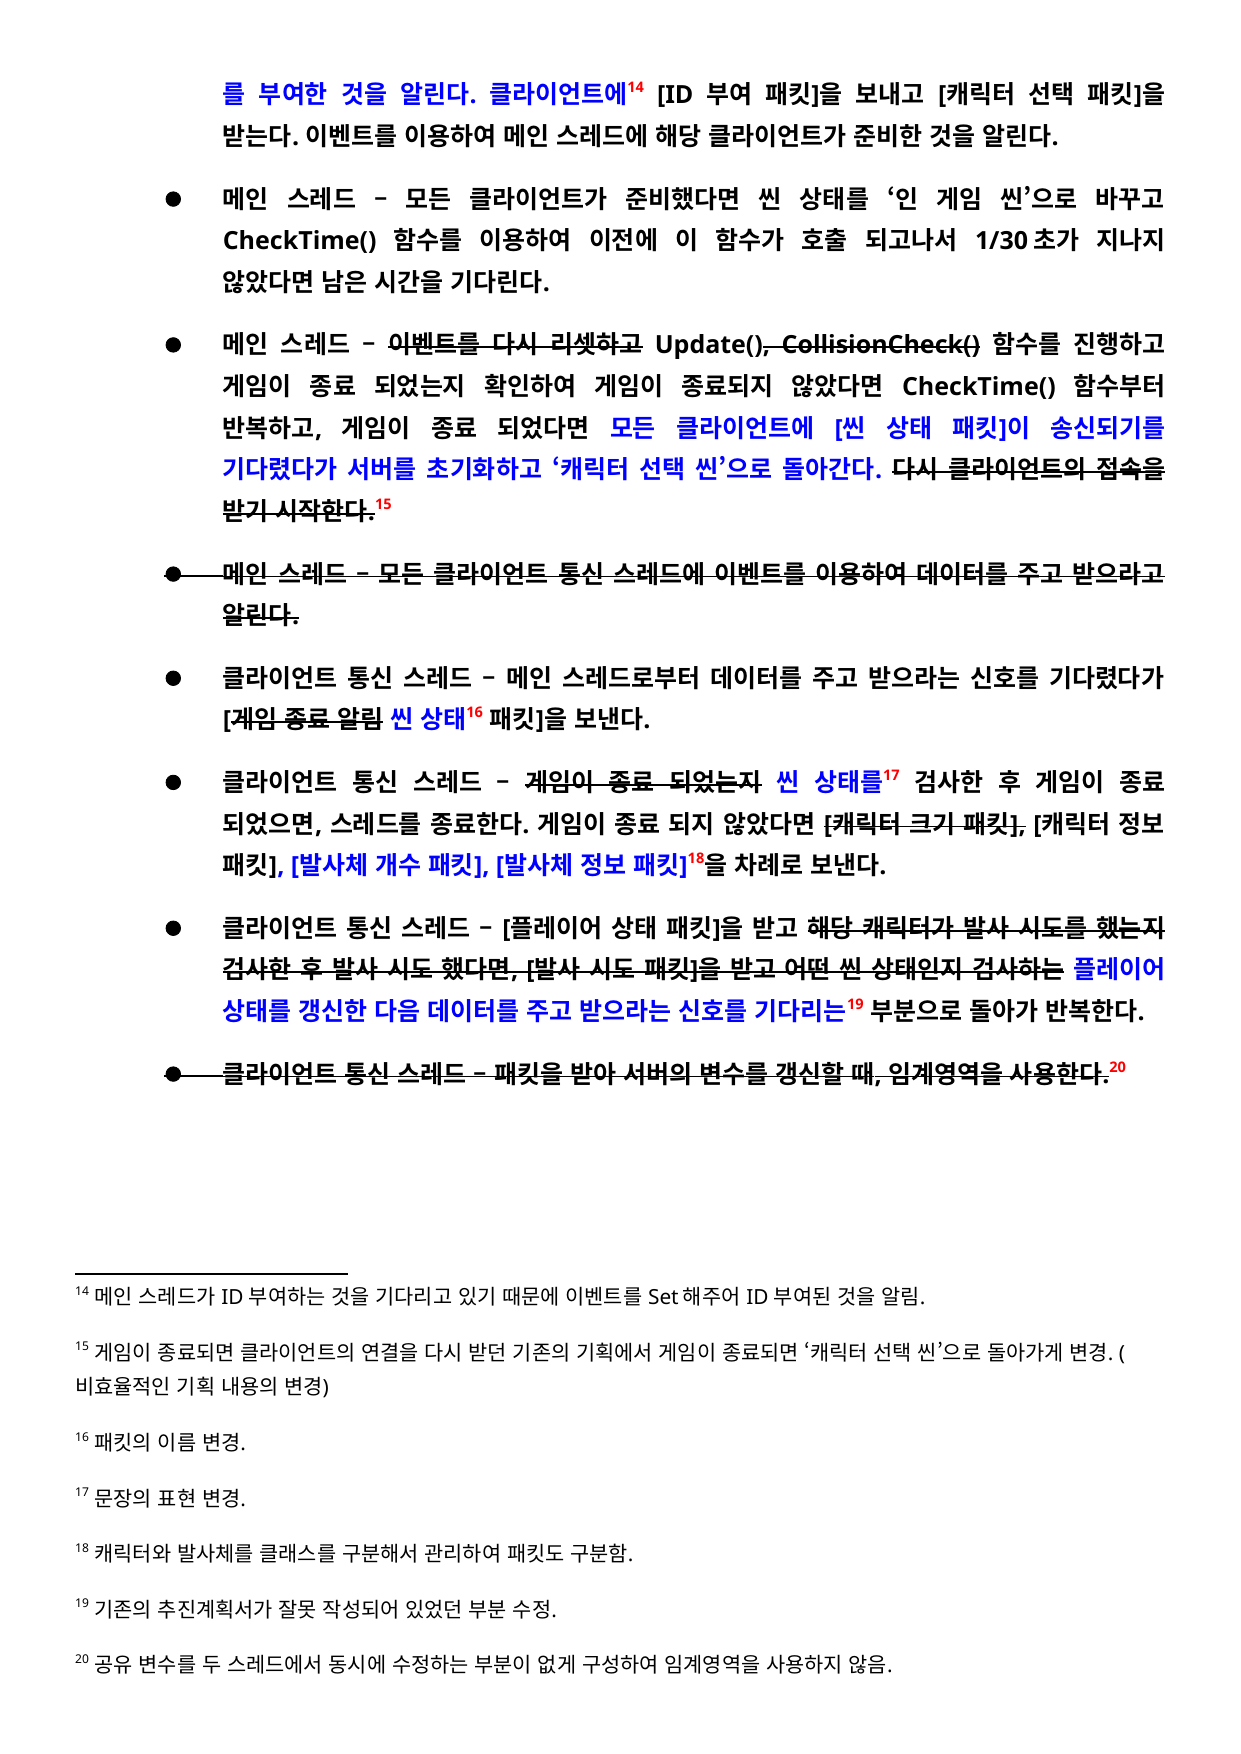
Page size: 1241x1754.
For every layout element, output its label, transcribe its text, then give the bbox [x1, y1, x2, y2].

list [164, 75, 1165, 153]
list 메인 스레드 – 이벤트를 다시 리셋하고 Update(), CollisionCheck() 함수를 진행하고 게임이 종료 되었는지 확인하여 게임이 종료되지 않았다면 CheckTime() 함수부터 반복하고, 게임이 종료 되었다면 모든 클라이언트에 [씬 상태 패킷]이 송신되기를 기다렸다가 서버를 초기화하고 ‘캐릭터 선택 씬’으로 돌아간다. 다시 클라이언트의 접속을 받기 시작한다. [164, 325, 1165, 528]
list 클라이언트 통신 스레드 – 메인 스레드로부터 데이터를 주고 받으라는 신호를 기다렸다가 [게임 종료 알림 씬 상태 패킷]을 보낸다. [164, 658, 1165, 736]
list 클라이언트 통신 스레드 – 패킷을 받아 서버의 변수를 갱신할 때, 임계영역을 사용한다. [164, 1054, 1165, 1090]
list 클라이언트 통신 스레드 – 게임이 종료 되었는지 씬 상태를 검사한 후 게임이 종료 되었으면, 스레드를 종료한다. 게임이 종료 되지 않았다면 [캐릭터 크기 패킷], [캐릭터 정보 패킷], [발사체 개수 패킷], [발사체 정보 패킷]을 차례로 보낸다. [164, 762, 1165, 882]
list 메인 스레드 – 모든 클라이언트 통신 스레드에 이벤트를 이용하여 데이터를 주고 받으라고 알린다. [164, 554, 1165, 576]
list 클라이언트 통신 스레드 – [플레이어 상태 패킷]을 받고 해당 캐릭터가 발사 시도를 했는지 검사한 후 발사 시도 했다면, [발사 시도 패킷]을 받고 어떤 씬 상태인지 검사하는 플레이어 상태를 갱신한 다음 데이터를 주고 받으라는 신호를 기다리는 부분으로 돌아가 반복한다. [164, 908, 1165, 1028]
list 메인 스레드 – 모든 클라이언트가 준비했다면 씬 상태를 ‘인 게임 씬’으로 바꾸고 CheckTime() 함수를 이용하여 이전에 이 함수가 호출 되고나서 1/30초가 지나지 않았다면 남은 시간을 기다린다. [164, 179, 1165, 299]
list 메인 스레드 – 모든 클라이언트 통신 스레드에 이벤트를 이용하여 데이터를 주고 받으라고 알린다. [164, 577, 1165, 632]
